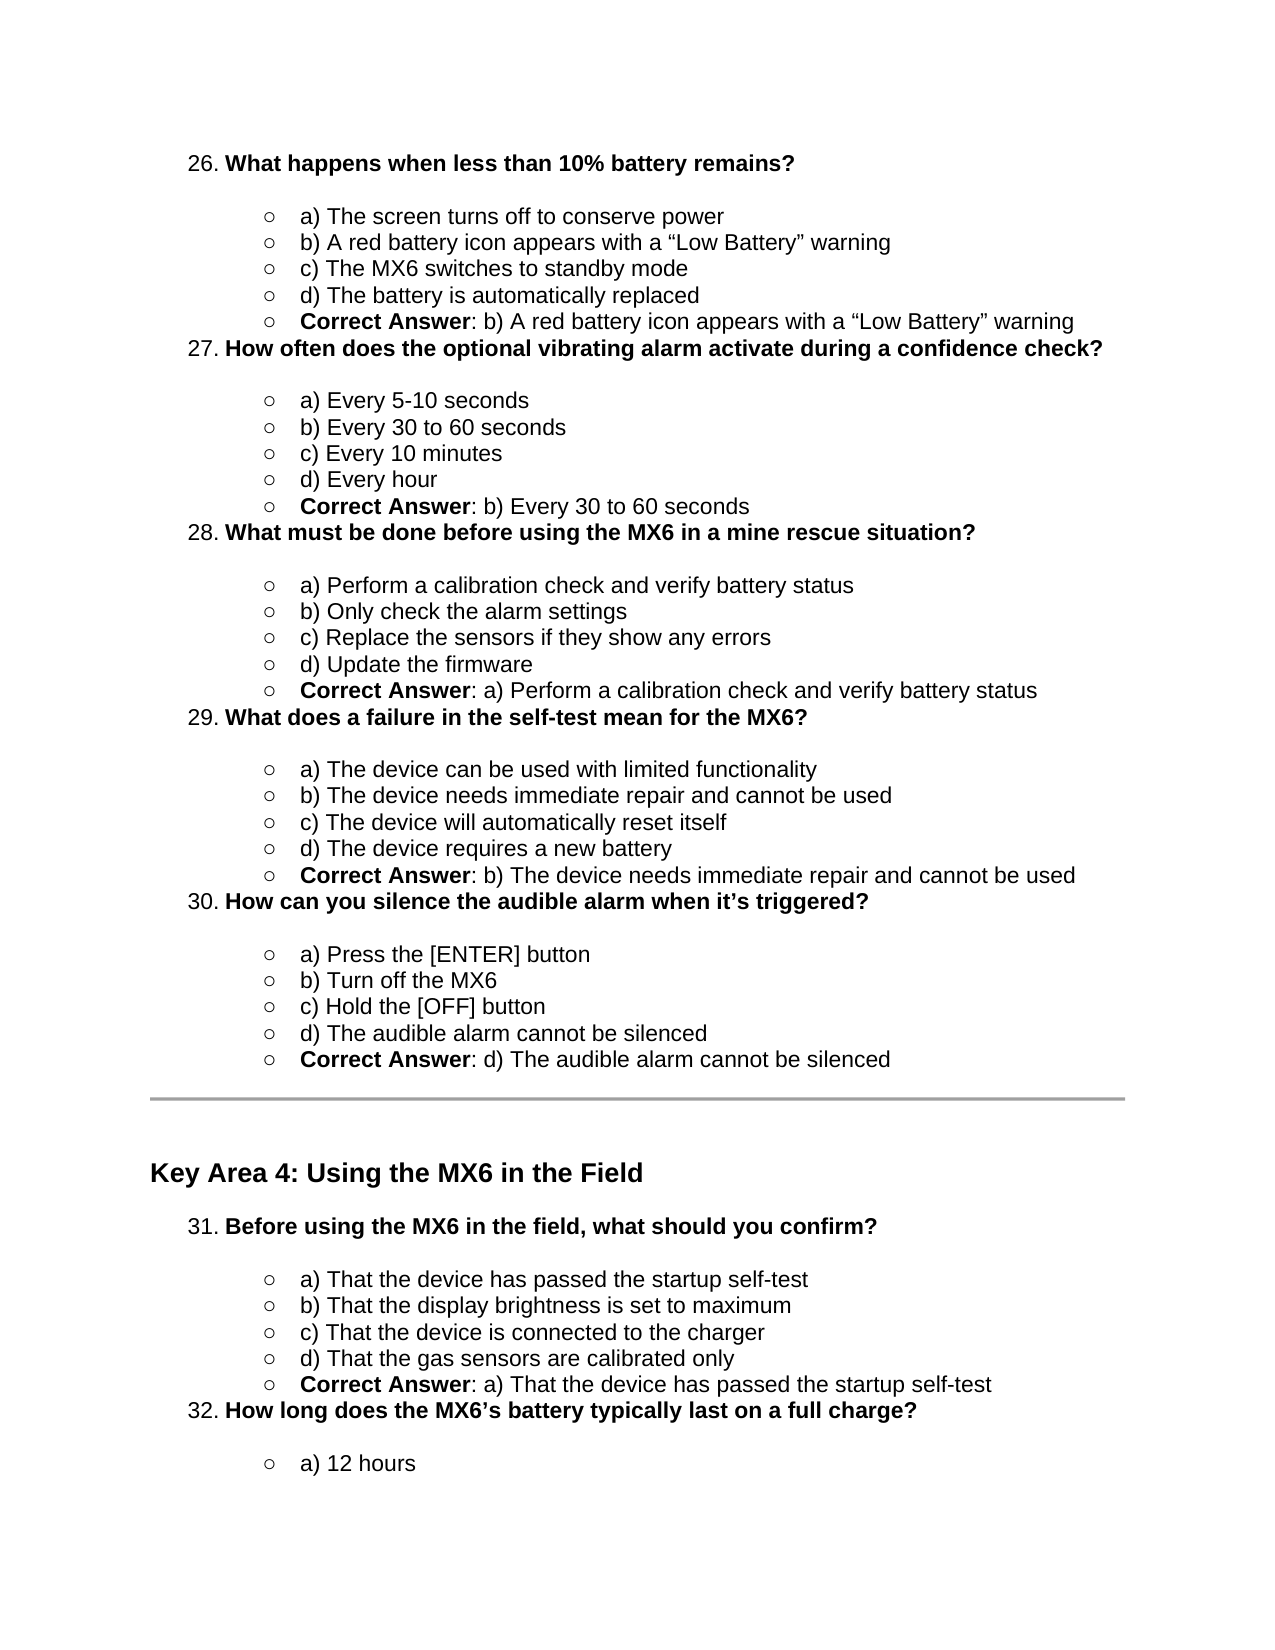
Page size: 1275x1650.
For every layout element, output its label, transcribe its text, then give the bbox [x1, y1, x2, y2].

list What happens when less than 10% battery remains? [187, 150, 1125, 203]
list What must be done before using the MX6 in a mine rescue situation? [187, 519, 1125, 572]
list c) That the device is connected to the charger [262, 1318, 1125, 1345]
list c) The MX6 switches to standby mode [262, 255, 1125, 282]
list c) Every 10 minutes [262, 440, 1125, 466]
list b) The device needs immediate repair and cannot be used [262, 782, 1125, 809]
list How can you silence the audible alarm when it’s triggered? [187, 888, 1125, 941]
list Correct Answer: b) Every 30 to 60 seconds [262, 493, 1125, 519]
list Correct Answer: a) That the device has passed the startup self-test [262, 1371, 1125, 1397]
list c) Replace the sensors if they show any errors [262, 624, 1125, 651]
list Correct Answer: a) Perform a calibration check and verify battery status [262, 677, 1125, 703]
list b) That the display brightness is set to maximum [262, 1292, 1125, 1318]
list a) The device can be used with limited functionality [262, 756, 1125, 782]
list b) Every 30 to 60 seconds [262, 413, 1125, 440]
list Correct Answer: d) The audible alarm cannot be silenced [262, 1046, 1125, 1072]
list a) Perform a calibration check and verify battery status [262, 572, 1125, 598]
list d) The audible alarm cannot be silenced [262, 1020, 1125, 1046]
list Correct Answer: b) A red battery icon appears with a “Low Battery” warning [262, 308, 1125, 334]
list c) Hold the [OFF] button [262, 993, 1125, 1020]
list c) The device will automatically reset itself [262, 809, 1125, 835]
list d) That the gas sensors are calibrated only [262, 1345, 1125, 1371]
list a) That the device has passed the startup self-test [262, 1266, 1125, 1292]
list b) Turn off the MX6 [262, 967, 1125, 993]
list d) The device requires a new battery [262, 835, 1125, 862]
subtitle Key Area 4: Using the MX6 in the Field [150, 1157, 1125, 1188]
list How often does the optional vibrating alarm activate during a confidence check? [187, 334, 1125, 387]
list b) A red battery icon appears with a “Low Battery” warning [262, 229, 1125, 255]
list d) Update the firmware [262, 651, 1125, 677]
list a) The screen turns off to conserve power [262, 203, 1125, 229]
list a) Every 5-10 seconds [262, 387, 1125, 413]
list a) Press the [ENTER] button [262, 941, 1125, 967]
list What does a failure in the self-test mean for the MX6? [187, 703, 1125, 756]
list Correct Answer: b) The device needs immediate repair and cannot be used [262, 862, 1125, 888]
list Before using the MX6 in the field, what should you confirm? [187, 1213, 1125, 1266]
list d) Every hour [262, 466, 1125, 493]
list How long does the MX6’s battery typically last on a full charge? [187, 1397, 1125, 1450]
list d) The battery is automatically replaced [262, 282, 1125, 308]
list b) Only check the alarm settings [262, 598, 1125, 624]
list a) 12 hours [262, 1450, 1125, 1477]
